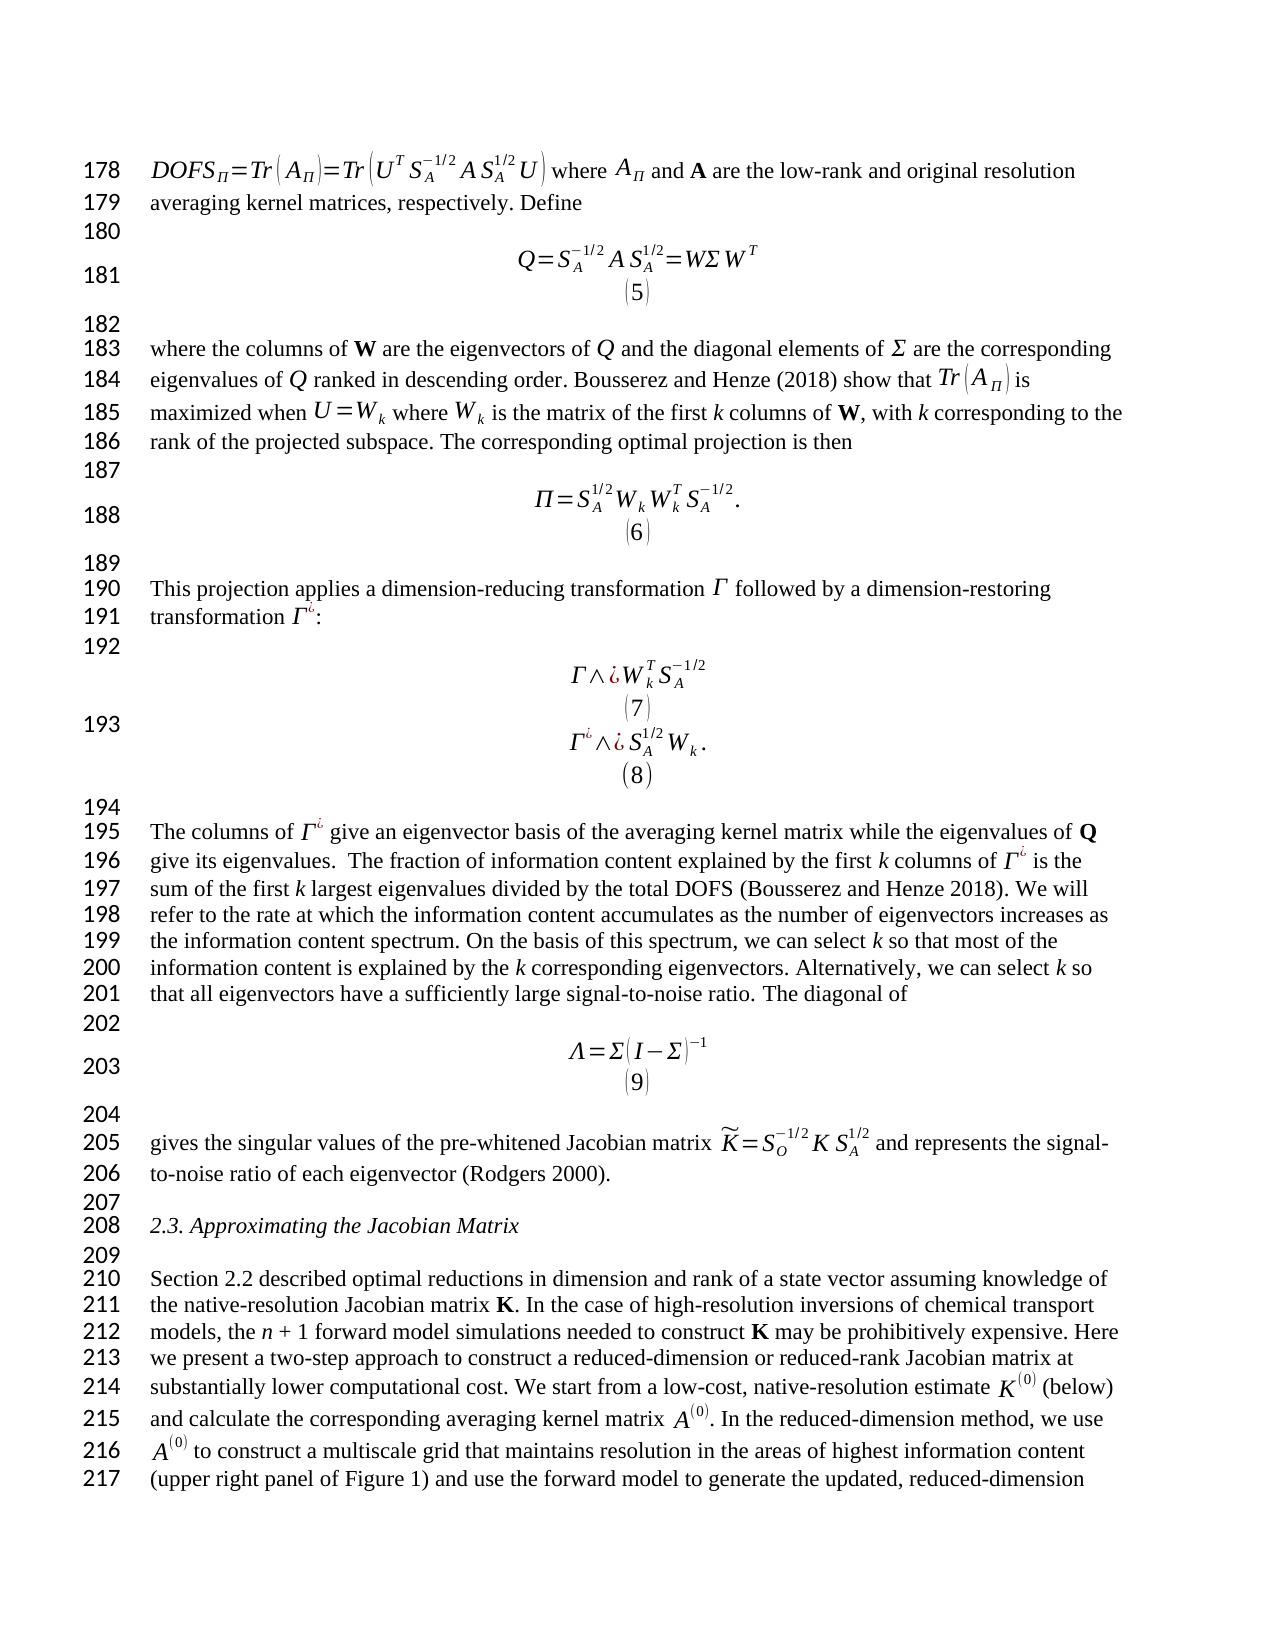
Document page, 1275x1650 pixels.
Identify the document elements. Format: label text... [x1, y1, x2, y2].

text gives the singular values of the pre-whitened Jacobian matrix and represents the signal-to-noise ratio of each eigenvector (Rodgers 2000). [150, 1125, 1125, 1186]
text 2.3. Approximating the Jacobian Matrix [150, 1212, 1125, 1239]
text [150, 150, 1125, 215]
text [150, 1265, 1125, 1492]
text The columns of give an eigenvector basis of the averaging kernel matrix while the eigenvalues of Q give its eigenvalues. The fraction of information content explained by the first k columns of is the sum of the first k largest eigenvalues divided by the total DOFS (Bousserez and Henze 2018). We will refer to the rate at which the information content accumulates as the number of eigenvectors increases as the information content spectrum. On the basis of this spectrum, we can select k so that most of the information content is explained by the k corresponding eigenvectors. Alternatively, we can select k so that all eigenvectors have a sufficiently large signal-to-noise ratio. The diagonal of [150, 817, 1125, 1007]
text This projection applies a dimension-reducing transformation followed by a dimension-restoring transformation : [150, 574, 1125, 630]
text where the columns of W are the eigenvectors of and the diagonal elements of are the corresponding eigenvalues of ranked in descending order. Bousserez and Henze (2018) show that is maximized when where is the matrix of the first k columns of W, with k corresponding to the rank of the projected subspace. The corresponding optimal projection is then [150, 334, 1125, 454]
